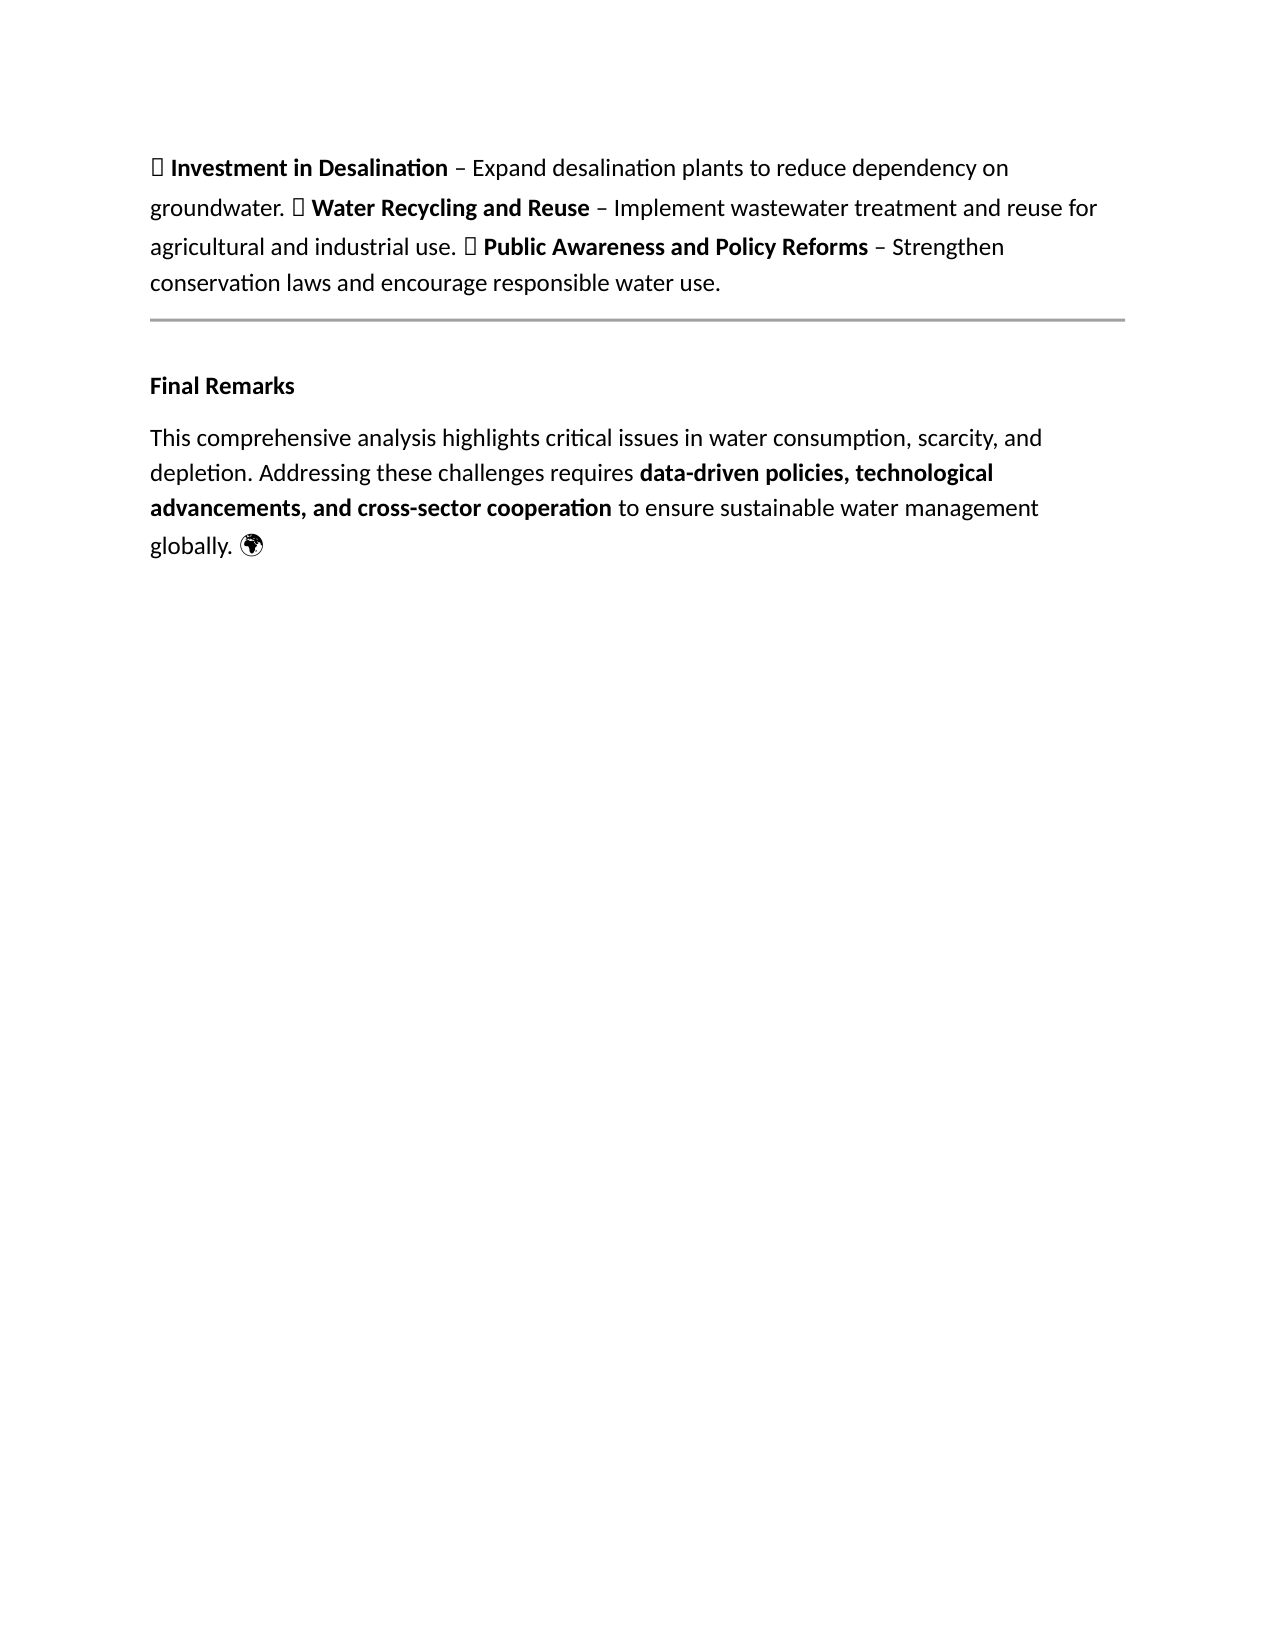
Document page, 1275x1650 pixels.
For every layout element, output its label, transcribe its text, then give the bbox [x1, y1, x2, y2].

text Final Remarks [150, 370, 1125, 401]
text ✅ Investment in Desalination – Expand desalination plants to reduce dependency on groundwater. ✅ Water Recycling and Reuse – Implement wastewater treatment and reuse for agricultural and industrial use. ✅ Public Awareness and Policy Reforms – Strengthen conservation laws and encourage responsible water use. [150, 150, 1125, 297]
text This comprehensive analysis highlights critical issues in water consumption, scarcity, and depletion. Addressing these challenges requires data-driven policies, technological advancements, and cross-sector cooperation to ensure sustainable water management globally. 🌍💧 [150, 422, 1125, 562]
